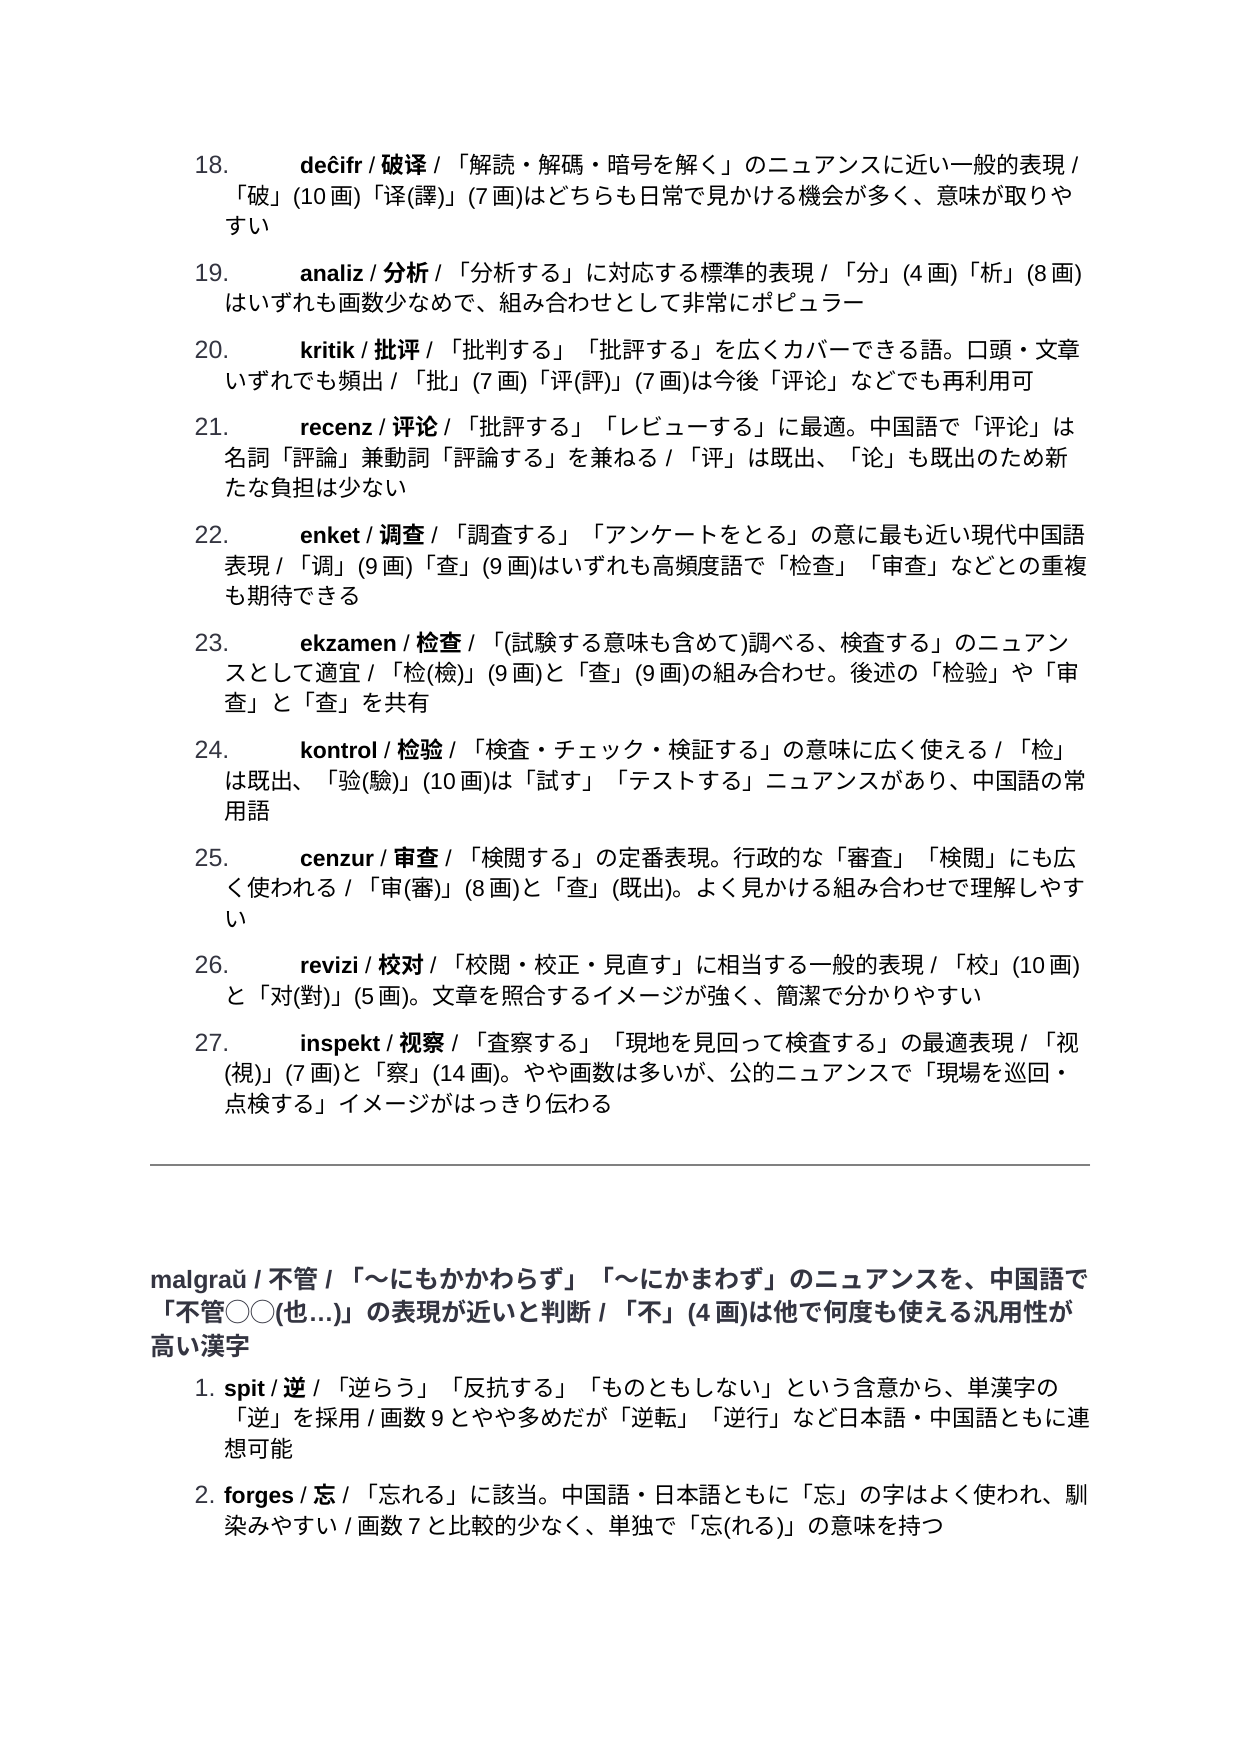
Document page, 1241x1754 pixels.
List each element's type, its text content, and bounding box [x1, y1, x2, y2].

list spit / 逆 / 「逆らう」「反抗する」「ものともしない」という含意から、単漢字の「逆」を採用 / 画数9とやや多めだが「逆転」「逆行」など日本語・中国語ともに連想可能 [194, 1373, 1090, 1462]
list inspekt / 视察 / 「査察する」「現地を見回って検査する」の最適表現 / 「视(視)」(7画)と「察」(14画)。やや画数は多いが、公的ニュアンスで「現場を巡回・点検する」イメージがはっきり伝わる [194, 1028, 1090, 1117]
list kontrol / 检验 / 「検査・チェック・検証する」の意味に広く使える / 「检」は既出、「验(驗)」(10画)は「試す」「テストする」ニュアンスがあり、中国語の常用語 [194, 735, 1090, 824]
list analiz / 分析 / 「分析する」に対応する標準的表現 / 「分」(4画)「析」(8画)はいずれも画数少なめで、組み合わせとして非常にポピュラー [194, 258, 1090, 317]
text malgraŭ / 不管 / 「〜にもかかわらず」「〜にかまわず」のニュアンスを、中国語で「不管◯◯(也…)」の表現が近いと判断 / 「不」(4画)は他で何度も使える汎用性が高い漢字 [150, 1265, 1090, 1360]
list forges / 忘 / 「忘れる」に該当。中国語・日本語ともに「忘」の字はよく使われ、馴染みやすい / 画数7と比較的少なく、単独で「忘(れる)」の意味を持つ [194, 1480, 1090, 1539]
list recenz / 评论 / 「批評する」「レビューする」に最適。中国語で「评论」は名詞「評論」兼動詞「評論する」を兼ねる / 「评」は既出、「论」も既出のため新たな負担は少ない [194, 412, 1090, 502]
list kritik / 批评 / 「批判する」「批評する」を広くカバーできる語。口頭・文章いずれでも頻出 / 「批」(7画)「评(評)」(7画)は今後「评论」などでも再利用可 [194, 335, 1090, 394]
list ekzamen / 检查 / 「(試験する意味も含めて)調べる、検査する」のニュアンスとして適宜 / 「检(檢)」(9画)と「查」(9画)の組み合わせ。後述の「检验」や「审查」と「查」を共有 [194, 628, 1090, 717]
list revizi / 校对 / 「校閲・校正・見直す」に相当する一般的表現 / 「校」(10画)と「对(對)」(5画)。文章を照合するイメージが強く、簡潔で分かりやすい [194, 950, 1090, 1009]
list enket / 调查 / 「調査する」「アンケートをとる」の意に最も近い現代中国語表現 / 「调」(9画)「查」(9画)はいずれも高頻度語で「检查」「审查」などとの重複も期待できる [194, 520, 1090, 609]
list deĉifr / 破译 / 「解読・解碼・暗号を解く」のニュアンスに近い一般的表現 / 「破」(10画)「译(譯)」(7画)はどちらも日常で見かける機会が多く、意味が取りやすい [194, 150, 1090, 239]
list cenzur / 审查 / 「検閲する」の定番表現。行政的な「審査」「検閲」にも広く使われる / 「审(審)」(8画)と「查」(既出)。よく見かける組み合わせで理解しやすい [194, 843, 1090, 932]
